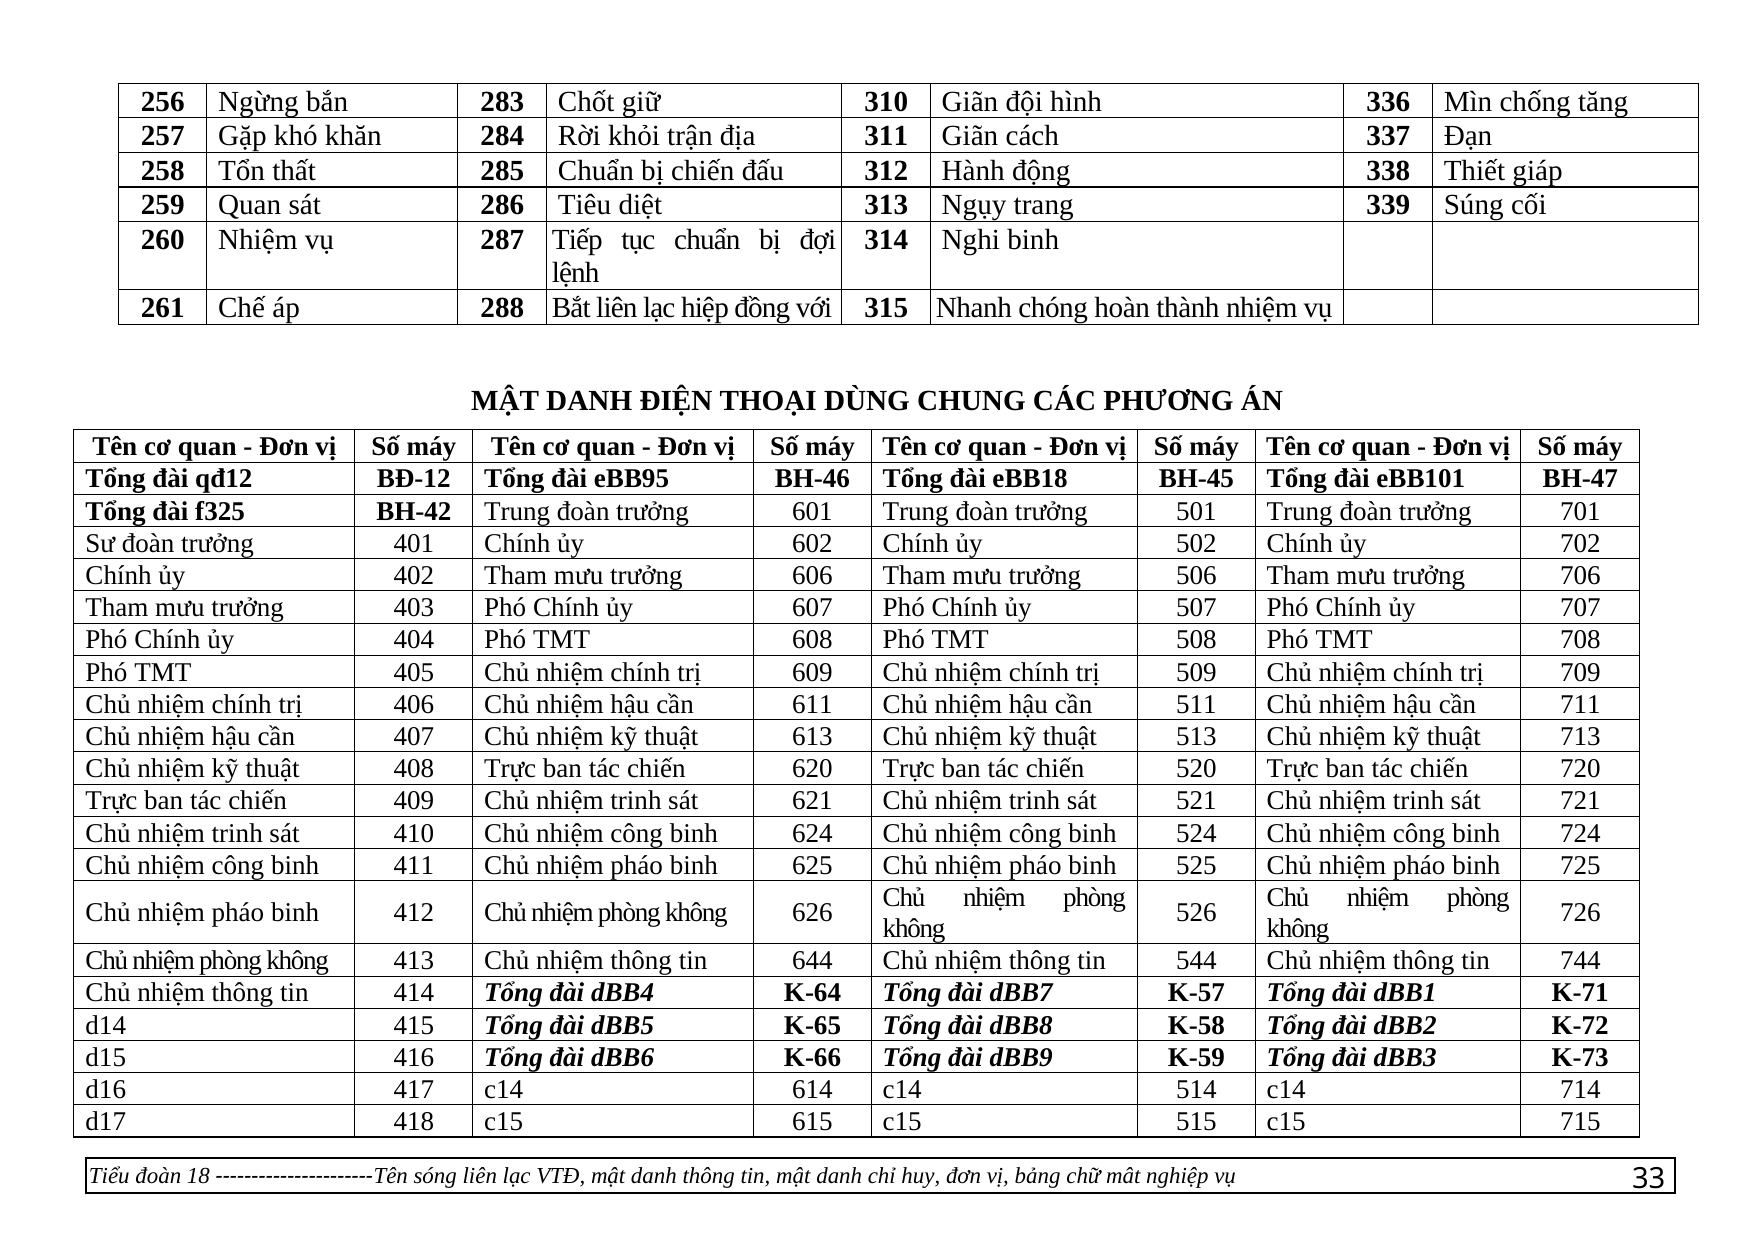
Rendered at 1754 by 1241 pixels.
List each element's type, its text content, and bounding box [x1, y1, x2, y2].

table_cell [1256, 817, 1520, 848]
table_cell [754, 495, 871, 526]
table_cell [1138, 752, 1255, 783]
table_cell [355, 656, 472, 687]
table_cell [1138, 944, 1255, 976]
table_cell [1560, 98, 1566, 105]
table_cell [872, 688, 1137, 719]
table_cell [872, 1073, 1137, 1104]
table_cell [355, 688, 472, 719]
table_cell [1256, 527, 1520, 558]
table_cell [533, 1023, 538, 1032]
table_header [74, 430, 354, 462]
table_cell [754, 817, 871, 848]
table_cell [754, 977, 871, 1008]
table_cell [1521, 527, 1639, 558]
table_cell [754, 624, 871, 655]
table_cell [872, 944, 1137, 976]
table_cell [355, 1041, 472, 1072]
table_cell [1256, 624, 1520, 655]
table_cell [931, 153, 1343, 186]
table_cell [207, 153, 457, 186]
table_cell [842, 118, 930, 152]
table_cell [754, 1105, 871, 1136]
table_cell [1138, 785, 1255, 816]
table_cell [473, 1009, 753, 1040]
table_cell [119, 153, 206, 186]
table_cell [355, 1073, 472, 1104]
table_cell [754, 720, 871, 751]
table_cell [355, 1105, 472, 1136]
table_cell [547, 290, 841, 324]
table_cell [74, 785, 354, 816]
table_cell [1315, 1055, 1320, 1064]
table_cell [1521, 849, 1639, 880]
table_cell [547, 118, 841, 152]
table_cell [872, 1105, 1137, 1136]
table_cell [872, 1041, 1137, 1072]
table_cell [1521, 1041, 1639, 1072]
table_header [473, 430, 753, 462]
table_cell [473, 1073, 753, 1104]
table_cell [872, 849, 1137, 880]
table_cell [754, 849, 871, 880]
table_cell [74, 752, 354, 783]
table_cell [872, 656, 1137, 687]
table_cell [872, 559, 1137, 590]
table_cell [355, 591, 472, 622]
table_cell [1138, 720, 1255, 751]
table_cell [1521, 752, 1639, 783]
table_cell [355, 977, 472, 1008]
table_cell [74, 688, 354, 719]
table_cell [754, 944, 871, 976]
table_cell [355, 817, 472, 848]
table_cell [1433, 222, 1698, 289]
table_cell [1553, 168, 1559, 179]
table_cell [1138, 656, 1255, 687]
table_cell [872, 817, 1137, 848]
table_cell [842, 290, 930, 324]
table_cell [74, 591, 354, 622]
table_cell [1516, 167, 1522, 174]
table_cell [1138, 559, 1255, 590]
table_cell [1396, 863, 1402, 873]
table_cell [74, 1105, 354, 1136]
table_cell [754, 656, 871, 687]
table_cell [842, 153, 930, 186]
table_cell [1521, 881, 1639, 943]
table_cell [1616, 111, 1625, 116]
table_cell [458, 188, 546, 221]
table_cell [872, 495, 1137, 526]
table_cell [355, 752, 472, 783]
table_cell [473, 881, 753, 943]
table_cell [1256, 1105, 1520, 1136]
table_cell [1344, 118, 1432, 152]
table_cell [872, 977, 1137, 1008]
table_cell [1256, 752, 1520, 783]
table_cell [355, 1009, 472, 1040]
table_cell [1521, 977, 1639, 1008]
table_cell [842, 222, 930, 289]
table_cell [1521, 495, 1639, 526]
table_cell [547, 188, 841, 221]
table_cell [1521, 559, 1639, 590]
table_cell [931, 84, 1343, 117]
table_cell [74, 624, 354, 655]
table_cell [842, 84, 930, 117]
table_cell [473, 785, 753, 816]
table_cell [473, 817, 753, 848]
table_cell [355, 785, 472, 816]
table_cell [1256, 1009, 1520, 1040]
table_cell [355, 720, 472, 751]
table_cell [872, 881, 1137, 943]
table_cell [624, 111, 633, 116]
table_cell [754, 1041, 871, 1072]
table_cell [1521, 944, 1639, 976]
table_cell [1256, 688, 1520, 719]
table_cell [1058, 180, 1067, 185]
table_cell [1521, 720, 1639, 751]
text MẬT DANH ĐIỆN THOẠI DÙNG CHUNG CÁC PHƯƠNG ÁN [89, 383, 1665, 417]
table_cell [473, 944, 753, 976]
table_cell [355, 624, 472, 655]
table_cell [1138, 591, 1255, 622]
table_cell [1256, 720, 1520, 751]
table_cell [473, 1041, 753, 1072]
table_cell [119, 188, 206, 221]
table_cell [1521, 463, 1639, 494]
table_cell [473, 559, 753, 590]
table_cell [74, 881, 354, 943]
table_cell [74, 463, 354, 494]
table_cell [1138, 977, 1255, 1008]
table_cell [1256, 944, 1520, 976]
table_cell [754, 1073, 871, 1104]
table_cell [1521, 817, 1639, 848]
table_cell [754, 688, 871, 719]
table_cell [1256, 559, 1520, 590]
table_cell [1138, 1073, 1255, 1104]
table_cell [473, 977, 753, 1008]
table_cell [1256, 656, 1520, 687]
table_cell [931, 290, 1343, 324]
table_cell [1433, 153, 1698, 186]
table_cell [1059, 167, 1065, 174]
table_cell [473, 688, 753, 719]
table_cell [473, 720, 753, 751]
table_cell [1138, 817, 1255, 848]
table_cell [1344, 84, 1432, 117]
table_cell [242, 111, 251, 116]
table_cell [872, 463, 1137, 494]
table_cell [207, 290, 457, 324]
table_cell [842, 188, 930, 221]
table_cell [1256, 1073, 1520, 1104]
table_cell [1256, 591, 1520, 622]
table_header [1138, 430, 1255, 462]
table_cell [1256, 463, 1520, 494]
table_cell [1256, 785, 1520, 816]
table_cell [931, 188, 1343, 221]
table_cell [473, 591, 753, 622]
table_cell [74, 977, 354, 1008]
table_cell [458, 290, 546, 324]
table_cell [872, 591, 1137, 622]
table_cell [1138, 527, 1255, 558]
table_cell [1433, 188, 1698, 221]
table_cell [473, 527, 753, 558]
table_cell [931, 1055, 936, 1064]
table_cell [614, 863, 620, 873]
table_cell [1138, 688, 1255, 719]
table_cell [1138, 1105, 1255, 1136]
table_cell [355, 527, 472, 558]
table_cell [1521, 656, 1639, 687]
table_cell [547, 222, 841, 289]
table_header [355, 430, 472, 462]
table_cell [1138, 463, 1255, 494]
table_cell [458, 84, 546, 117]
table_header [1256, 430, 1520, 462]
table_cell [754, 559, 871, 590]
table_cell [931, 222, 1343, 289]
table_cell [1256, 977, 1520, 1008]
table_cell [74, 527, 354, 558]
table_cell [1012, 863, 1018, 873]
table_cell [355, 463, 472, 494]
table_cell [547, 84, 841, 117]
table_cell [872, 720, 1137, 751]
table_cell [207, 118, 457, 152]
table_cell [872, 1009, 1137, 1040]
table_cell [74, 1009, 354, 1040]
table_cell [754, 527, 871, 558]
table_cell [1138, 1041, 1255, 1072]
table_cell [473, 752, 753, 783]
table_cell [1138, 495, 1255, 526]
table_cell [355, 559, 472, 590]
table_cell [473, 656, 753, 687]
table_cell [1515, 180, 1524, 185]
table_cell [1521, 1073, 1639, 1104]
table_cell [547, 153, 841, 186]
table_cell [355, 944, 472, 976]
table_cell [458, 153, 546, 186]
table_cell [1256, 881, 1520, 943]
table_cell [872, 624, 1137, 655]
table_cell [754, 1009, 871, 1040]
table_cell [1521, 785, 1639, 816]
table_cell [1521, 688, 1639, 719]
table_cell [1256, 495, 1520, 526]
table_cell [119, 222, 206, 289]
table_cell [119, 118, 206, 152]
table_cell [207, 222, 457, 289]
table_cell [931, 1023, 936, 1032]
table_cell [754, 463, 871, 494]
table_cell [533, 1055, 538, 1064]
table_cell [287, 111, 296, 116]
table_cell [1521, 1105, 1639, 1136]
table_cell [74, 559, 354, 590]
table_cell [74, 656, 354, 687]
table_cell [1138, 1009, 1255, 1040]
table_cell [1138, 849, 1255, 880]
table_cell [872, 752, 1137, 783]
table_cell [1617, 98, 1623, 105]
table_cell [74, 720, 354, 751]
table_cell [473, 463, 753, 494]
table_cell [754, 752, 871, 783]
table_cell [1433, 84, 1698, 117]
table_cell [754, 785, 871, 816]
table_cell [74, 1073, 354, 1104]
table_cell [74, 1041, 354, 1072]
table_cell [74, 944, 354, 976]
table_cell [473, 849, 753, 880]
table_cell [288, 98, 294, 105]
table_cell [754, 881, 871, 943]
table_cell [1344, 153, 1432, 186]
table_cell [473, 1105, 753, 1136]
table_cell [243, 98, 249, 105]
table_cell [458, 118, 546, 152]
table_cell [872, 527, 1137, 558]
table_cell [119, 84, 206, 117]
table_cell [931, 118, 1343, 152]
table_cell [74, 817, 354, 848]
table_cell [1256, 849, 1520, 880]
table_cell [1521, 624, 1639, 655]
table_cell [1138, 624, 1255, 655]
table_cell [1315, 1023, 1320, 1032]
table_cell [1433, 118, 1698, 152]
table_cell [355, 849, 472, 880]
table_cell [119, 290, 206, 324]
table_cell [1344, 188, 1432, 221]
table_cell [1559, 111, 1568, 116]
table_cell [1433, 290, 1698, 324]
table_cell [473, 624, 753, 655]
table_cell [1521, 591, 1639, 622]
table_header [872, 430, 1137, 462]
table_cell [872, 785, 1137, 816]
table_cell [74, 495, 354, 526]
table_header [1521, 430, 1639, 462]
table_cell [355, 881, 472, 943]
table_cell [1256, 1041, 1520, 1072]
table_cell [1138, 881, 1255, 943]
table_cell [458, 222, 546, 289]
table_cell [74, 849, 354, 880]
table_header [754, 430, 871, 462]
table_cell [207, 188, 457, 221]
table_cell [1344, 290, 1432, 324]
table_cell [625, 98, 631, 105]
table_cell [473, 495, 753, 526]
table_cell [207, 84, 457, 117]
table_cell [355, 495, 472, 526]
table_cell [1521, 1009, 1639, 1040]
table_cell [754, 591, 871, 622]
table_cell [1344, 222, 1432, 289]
